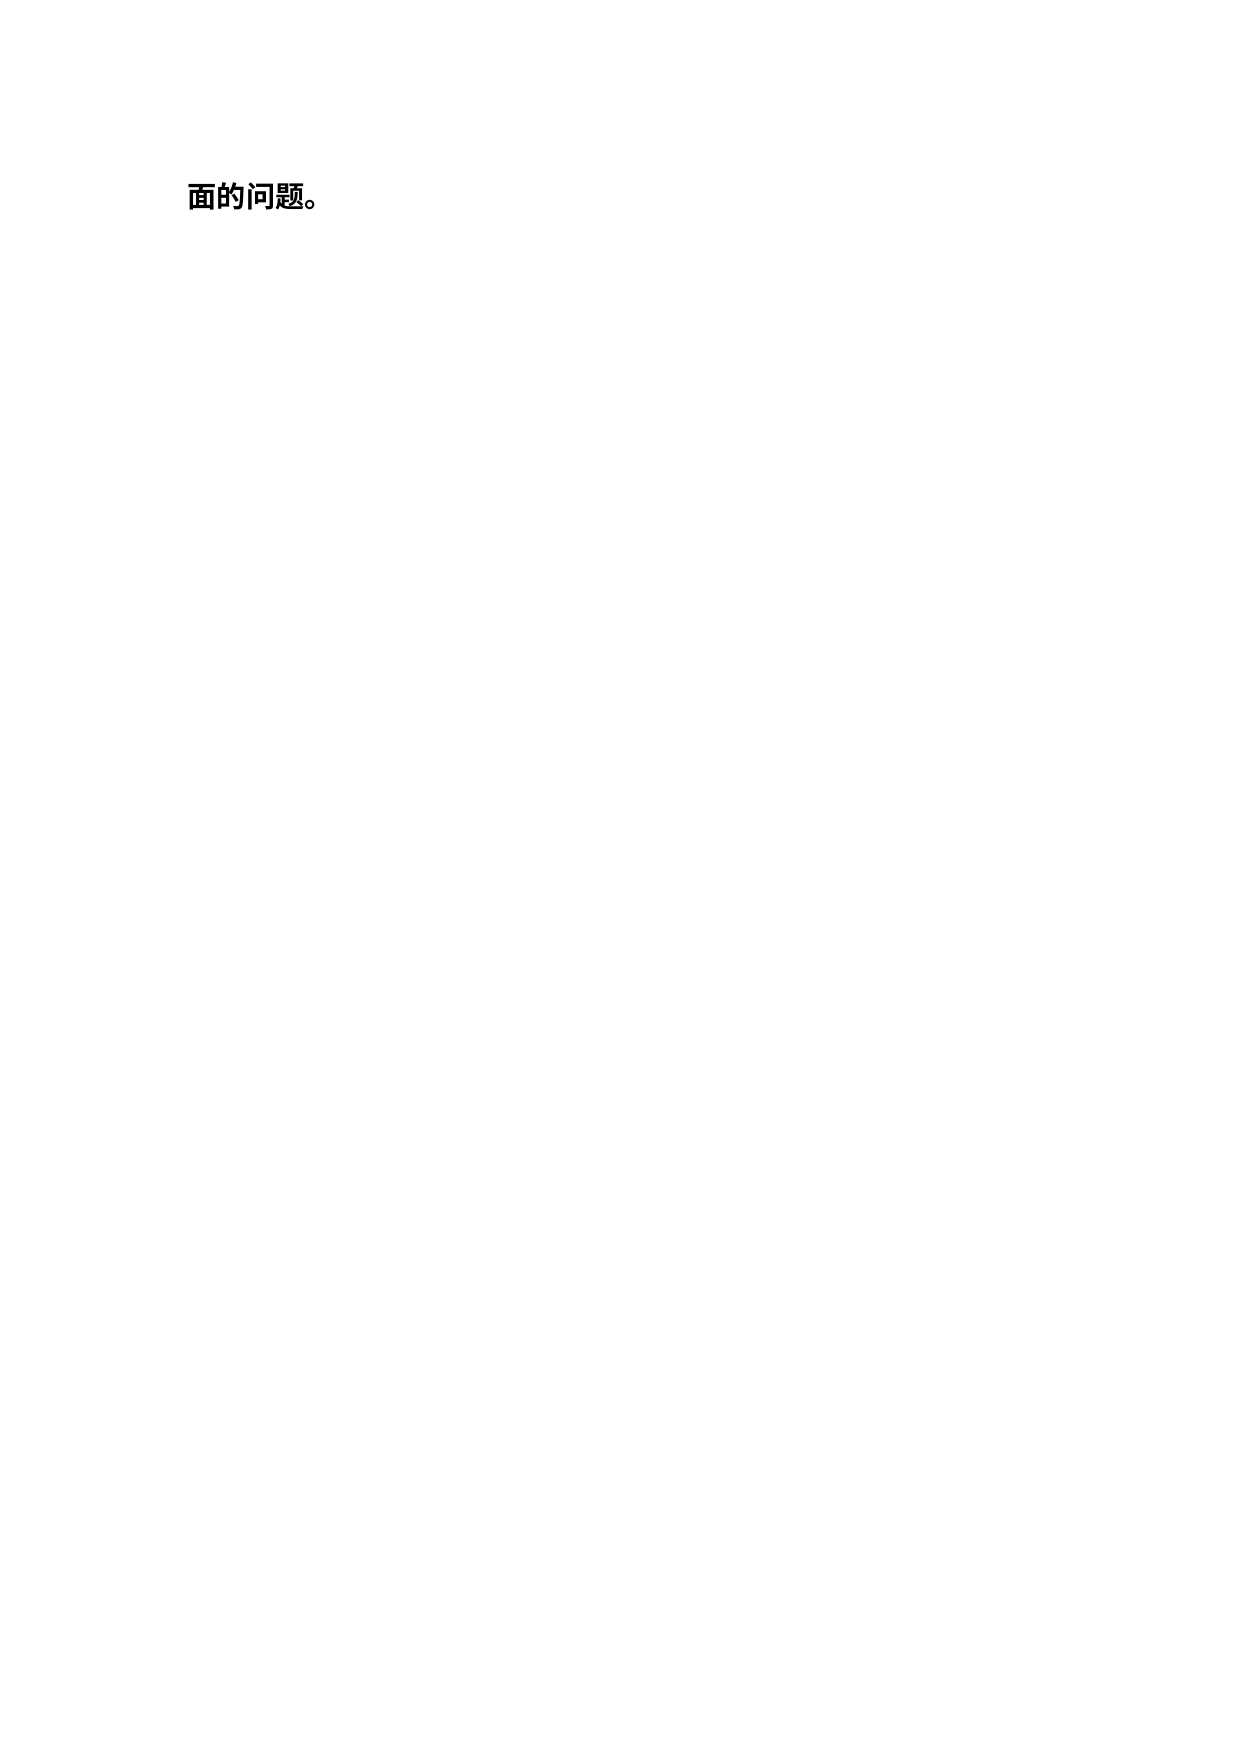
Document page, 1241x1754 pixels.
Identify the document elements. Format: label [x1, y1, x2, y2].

text [187, 162, 1053, 227]
